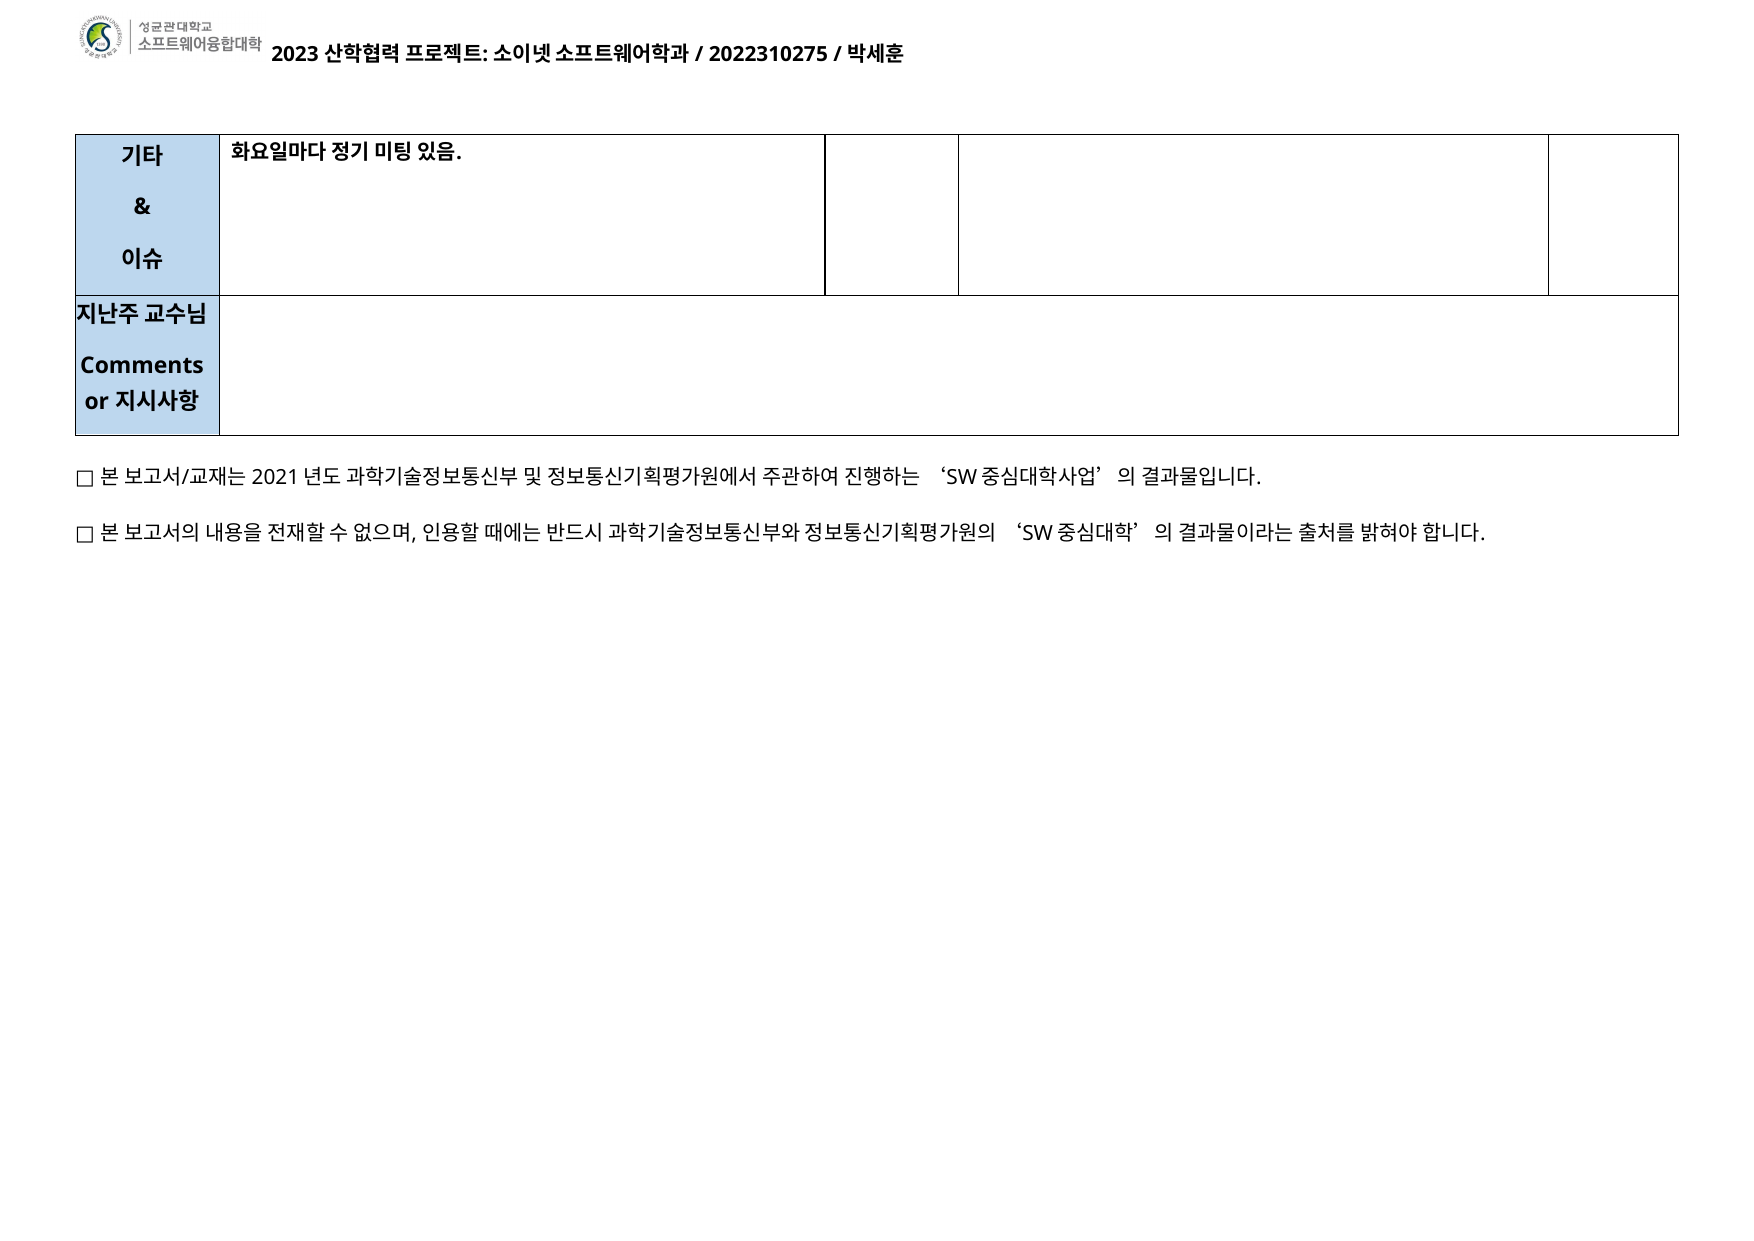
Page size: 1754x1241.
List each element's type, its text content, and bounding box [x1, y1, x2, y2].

table_cell [1549, 135, 1678, 295]
table_cell 지난주 교수님 Comments or 지시사항 [76, 296, 219, 434]
text □ 본 보고서/교재는 2021년도 과학기술정보통신부 및 정보통신기획평가원에서 주관하여 진행하는 ‘SW중심대학사업’의 결과물입니다. [75, 461, 1668, 491]
text □ 본 보고서의 내용을 전재할 수 없으며, 인용할 때에는 반드시 과학기술정보통신부와 정보통신기획평가원의 ‘SW중심대학’의 결과물이라는 출처를 밝혀야 합니다. [75, 516, 1668, 546]
picture [75, 11, 266, 62]
table_cell [959, 135, 1548, 295]
table_cell [220, 296, 1678, 434]
table_cell [826, 135, 958, 295]
table_cell 기타 & 이슈 [76, 135, 219, 295]
table_cell 화요일마다 정기 미팅 있음. [220, 135, 824, 295]
